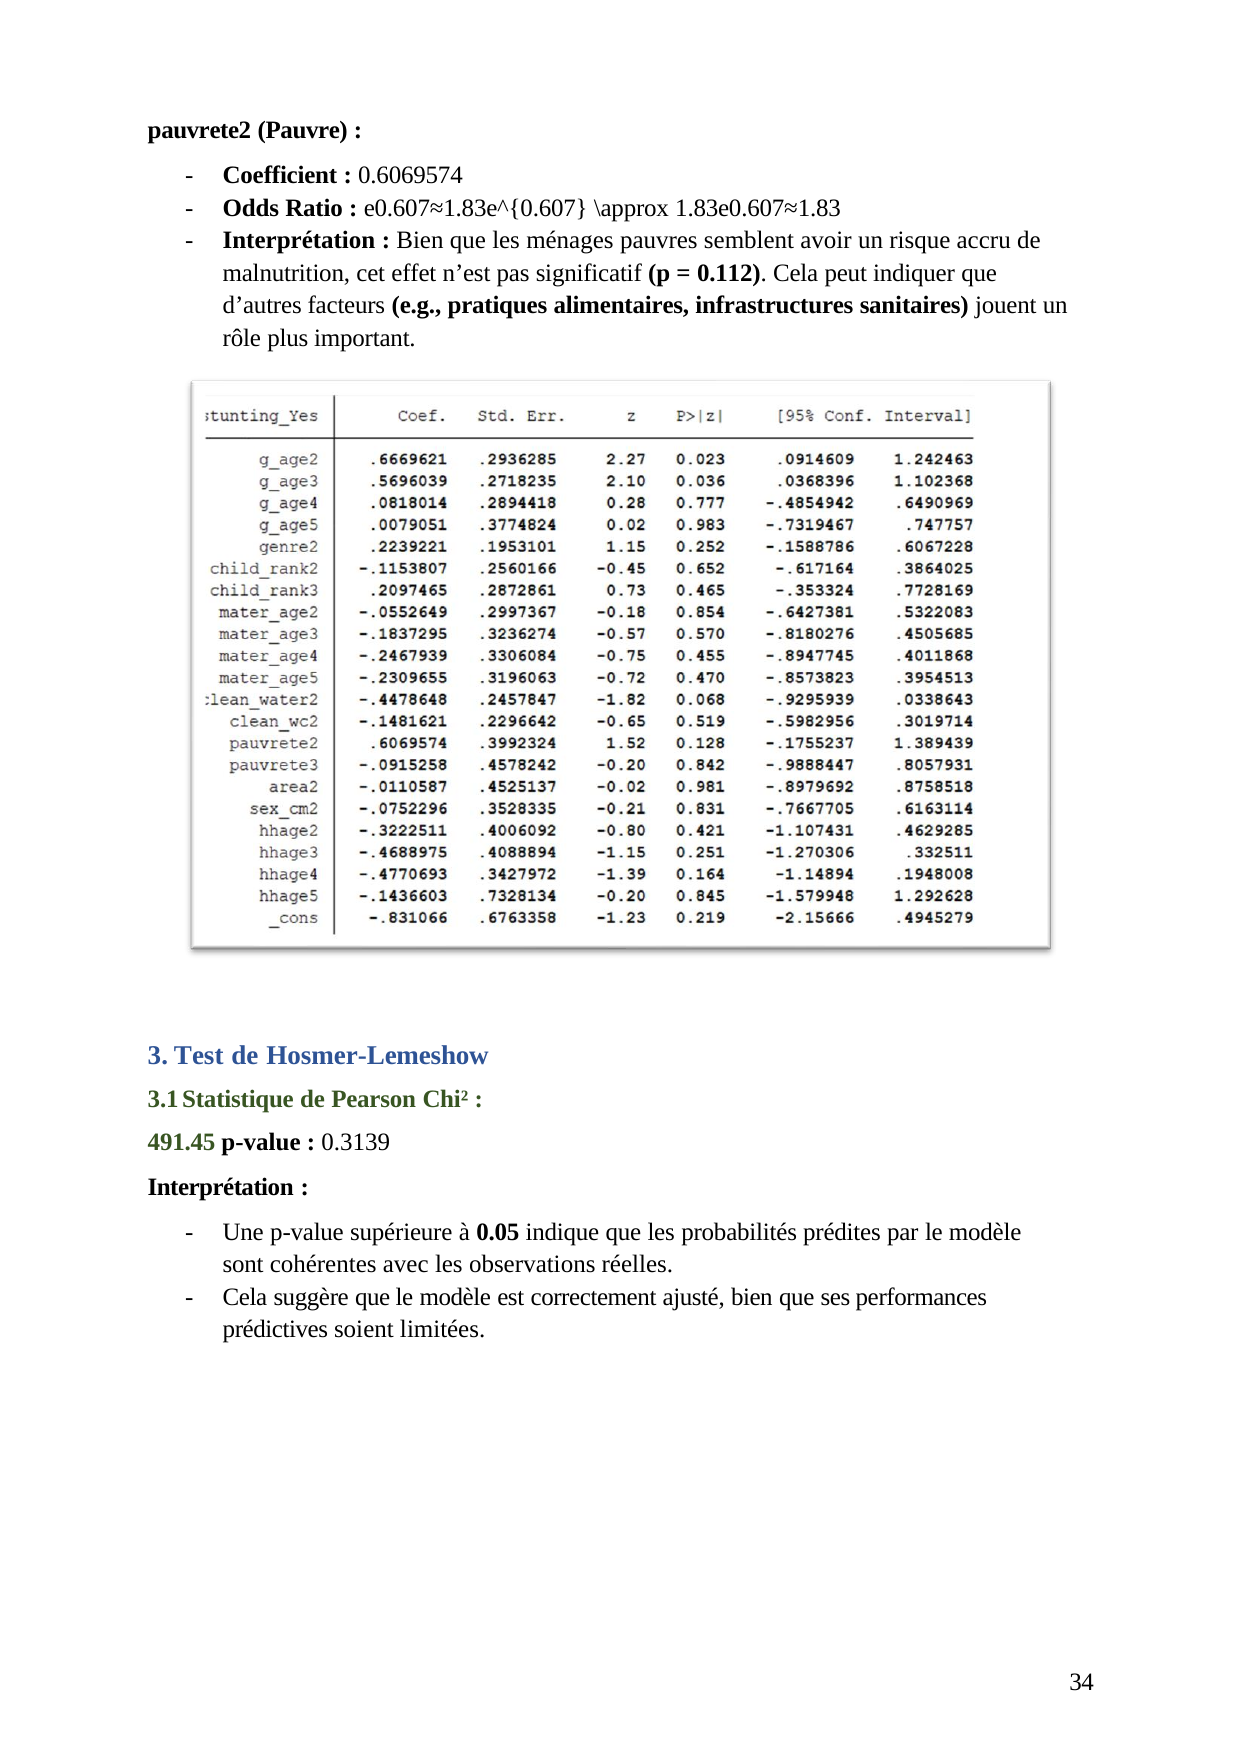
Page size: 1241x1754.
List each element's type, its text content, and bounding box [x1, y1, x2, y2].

list Interprétation : Bien que les ménages pauvres semblent avoir un risque accru de malnutrition, cet effet n’est pas significatif (p = 0.112). Cela peut indiquer que d’autres facteurs (e.g., pratiques alimentaires, infrastructures sanitaires) jouent un rôle plus important. [185, 226, 1071, 351]
list Coefficient : 0.6069574 [185, 160, 1107, 189]
subtitle Interprétation : [147, 1172, 1107, 1201]
text - Odds Ratio : e0.607≈1.83e^{0.607} \approx 1.83e0.607≈1.83 [185, 193, 1107, 221]
subtitle Statistique de Pearson Chi² : 491.45 p-value : 0.3139 [147, 1084, 551, 1156]
subtitle Test de Hosmer-Lemeshow [147, 1039, 1107, 1070]
subtitle pauvrete2 (Pauvre) : [147, 115, 1107, 144]
list Cela suggère que le modèle est correctement ajusté, bien que ses performances prédictives soient limitées. [185, 1282, 1093, 1343]
list Une p-value supérieure à 0.05 indique que les probabilités prédites par le modèle sont cohérentes avec les observations réelles. [185, 1217, 1050, 1278]
picture [184, 376, 1057, 959]
